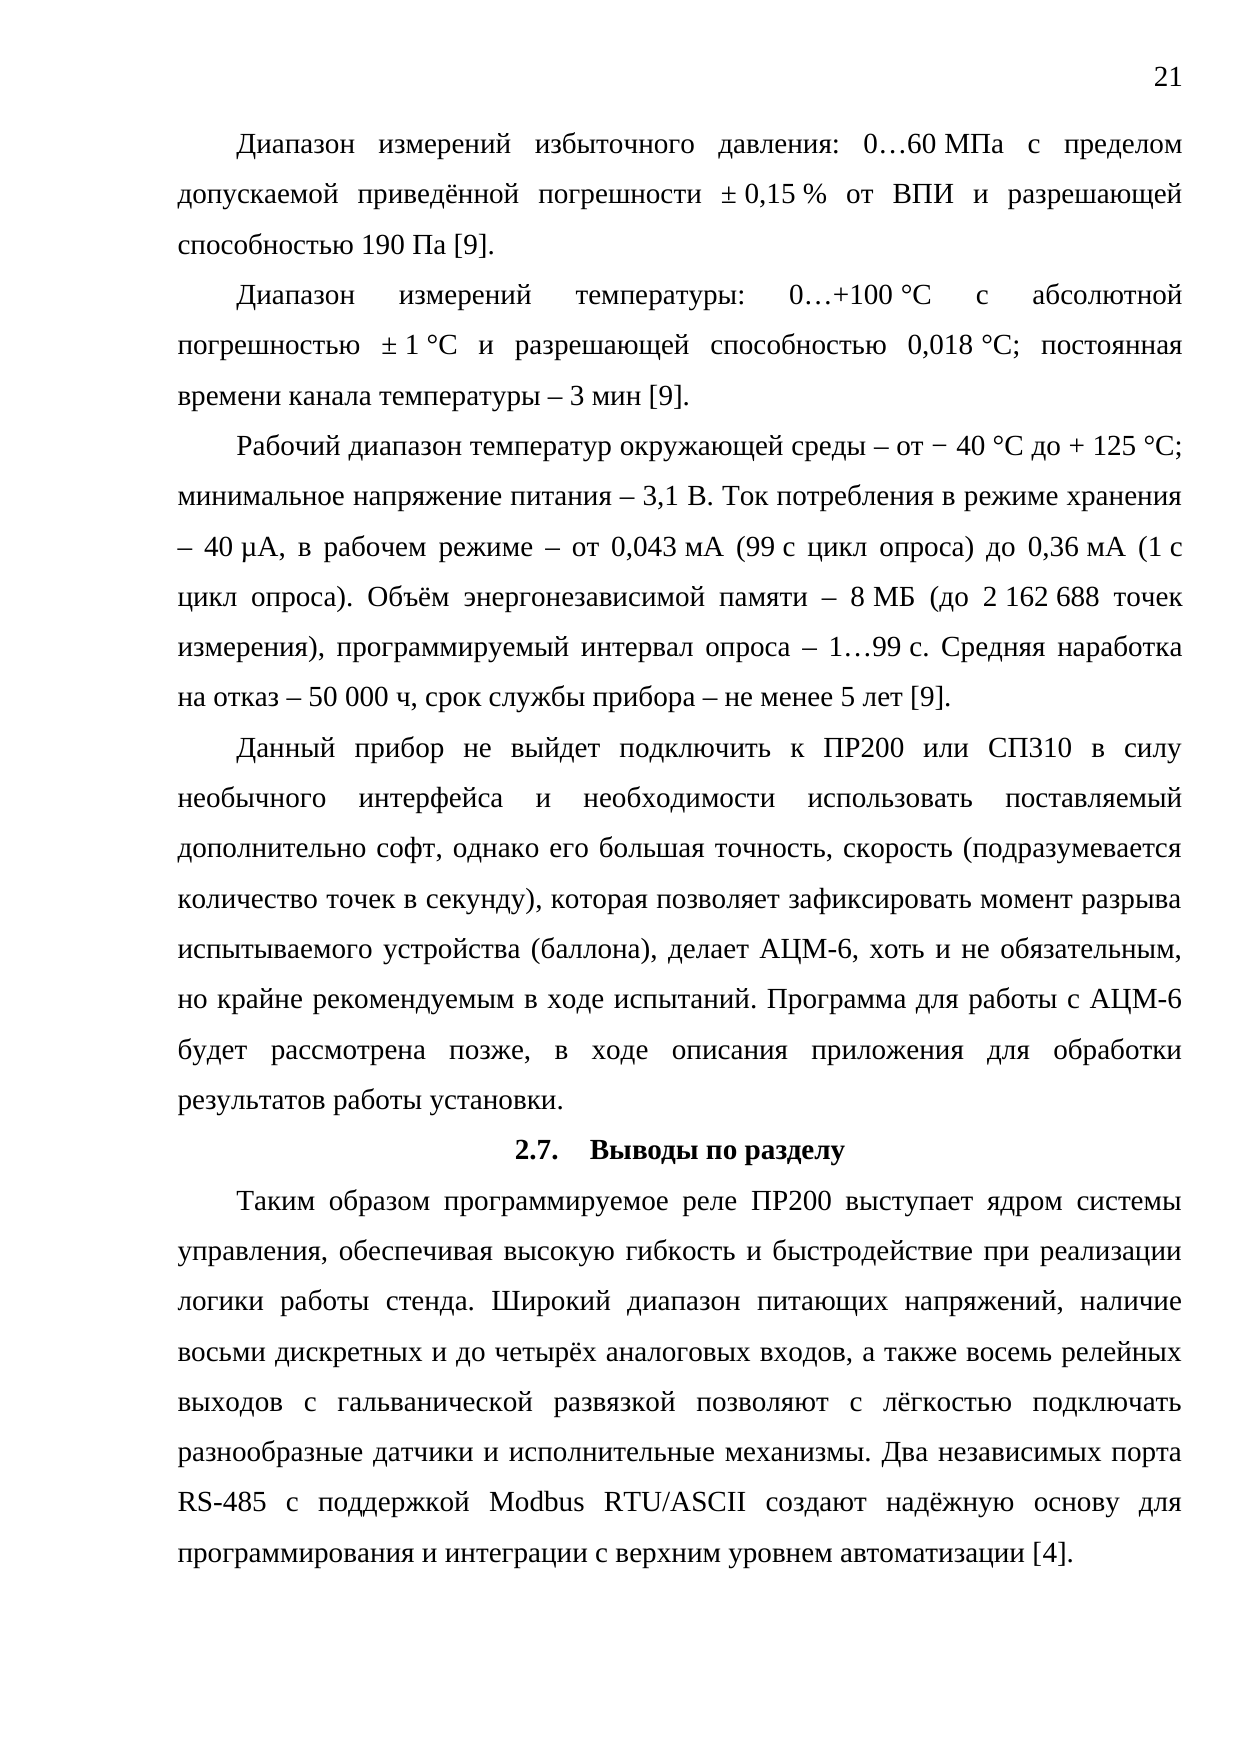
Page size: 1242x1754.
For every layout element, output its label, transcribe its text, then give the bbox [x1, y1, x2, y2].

text Таким образом программируемое реле ПР200 выступает ядром системы управления, обеспечивая высокую гибкость и быстродействие при реализации логики работы стенда. Широкий диапазон питающих напряжений, наличие восьми дискретных и до четырёх аналоговых входов, а также восемь релейных выходов с гальванической развязкой позволяют с лёгкостью подключать разнообразные датчики и исполнительные механизмы. Два независимых порта RS-485 с поддержкой Modbus RTU/ASCII создают надёжную основу для программирования и интеграции с верхним уровнем автоматизации [4]. [177, 1183, 1183, 1568]
text Данный прибор не выйдет подключить к ПР200 или СП310 в силу необычного интерфейса и необходимости использовать поставляемый дополнительно софт, однако его большая точность, скорость (подразумевается количество точек в секунду), которая позволяет зафиксировать момент разрыва испытываемого устройства (баллона), делает АЦМ-6, хоть и не обязательным, но крайне рекомендуемым в ходе испытаний. Программа для работы с АЦМ-6 будет рассмотрена позже, в ходе описания приложения для обработки результатов работы установки. [177, 730, 1183, 1116]
subtitle Выводы по разделу [177, 1132, 1183, 1166]
text Диапазон измерений температуры: 0…+100 °C с абсолютной погрешностью ± 1 °C и разрешающей способностью 0,018 °C; постоянная времени канала температуры – 3 мин [9]. [177, 277, 1183, 411]
text Диапазон измерений избыточного давления: 0…60 МПа с пределом допускаемой приведённой погрешности ± 0,15 % от ВПИ и разрешающей способностью 190 Па [9]. [177, 126, 1183, 260]
text Рабочий диапазон температур окружающей среды – от − 40 °C до + 125 °C; минимальное напряжение питания – 3,1 В. Ток потребления в режиме хранения – 40 µA, в рабочем режиме – от 0,043 мА (99 с цикл опроса) до 0,36 мА (1 с цикл опроса). Объём энергонезависимой памяти – 8 МБ (до 2 162 688 точек измерения), программируемый интервал опроса – 1…99 с. Средняя наработка на отказ – 50 000 ч, срок службы прибора – не менее 5 лет [9]. [177, 428, 1183, 713]
